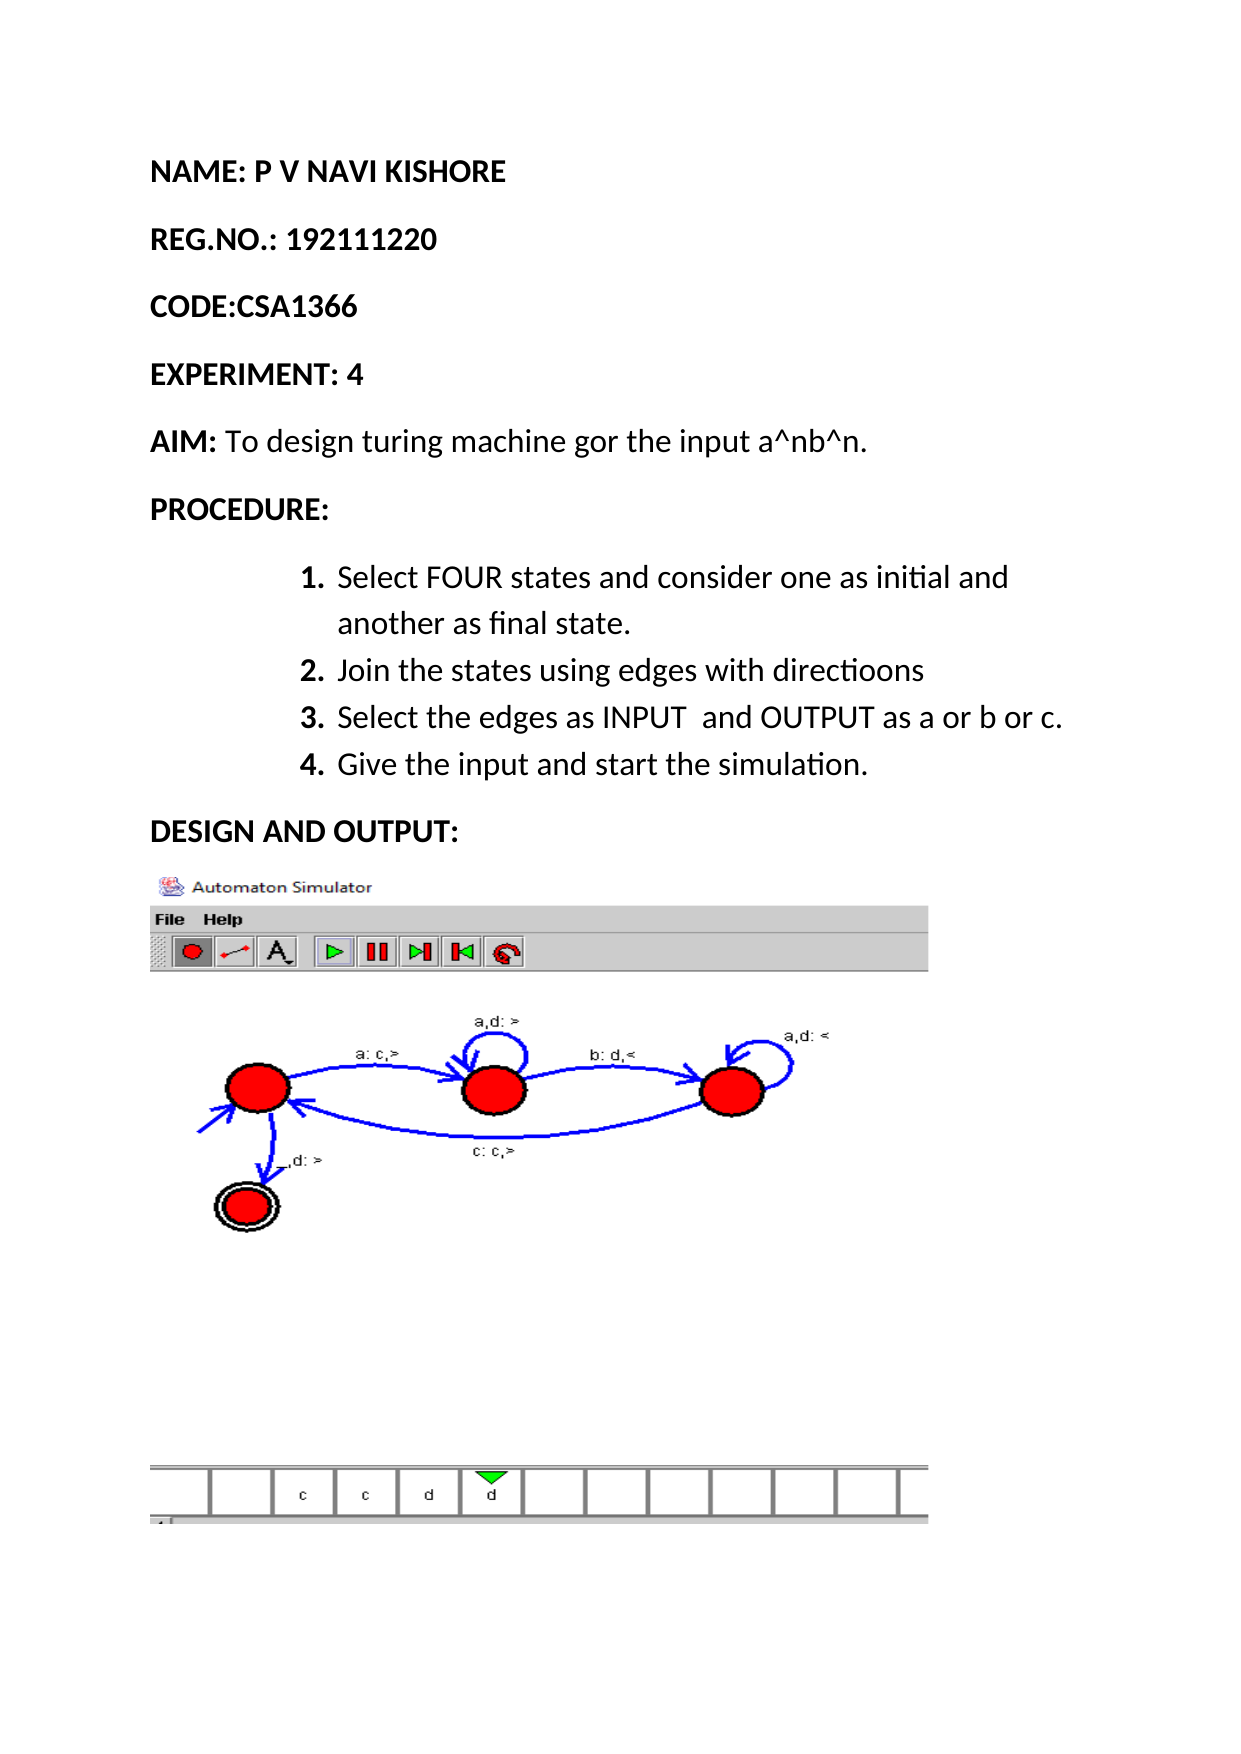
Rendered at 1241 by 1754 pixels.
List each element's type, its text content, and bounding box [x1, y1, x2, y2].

text DESIGN AND OUTPUT: [150, 810, 1090, 851]
text CODE:CSA1366 [150, 285, 1090, 326]
text NAME: P V NAVI KISHORE [150, 150, 1090, 191]
text REG.NO.: 192111220 [150, 218, 1090, 258]
picture [150, 877, 929, 1524]
text PROCEDURE: [150, 488, 1090, 529]
text EXPERIMENT: 4 [150, 353, 1090, 393]
list Select the edges as INPUT and OUTPUT as a or b or c. [299, 696, 1090, 737]
list Join the states using edges with directioons [299, 649, 1090, 690]
list Select FOUR states and consider one as initial and another as final state. [299, 556, 1090, 643]
list Give the input and start the simulation. [299, 743, 1090, 783]
text AIM: To design turing machine gor the input a^nb^n. [150, 420, 1090, 461]
